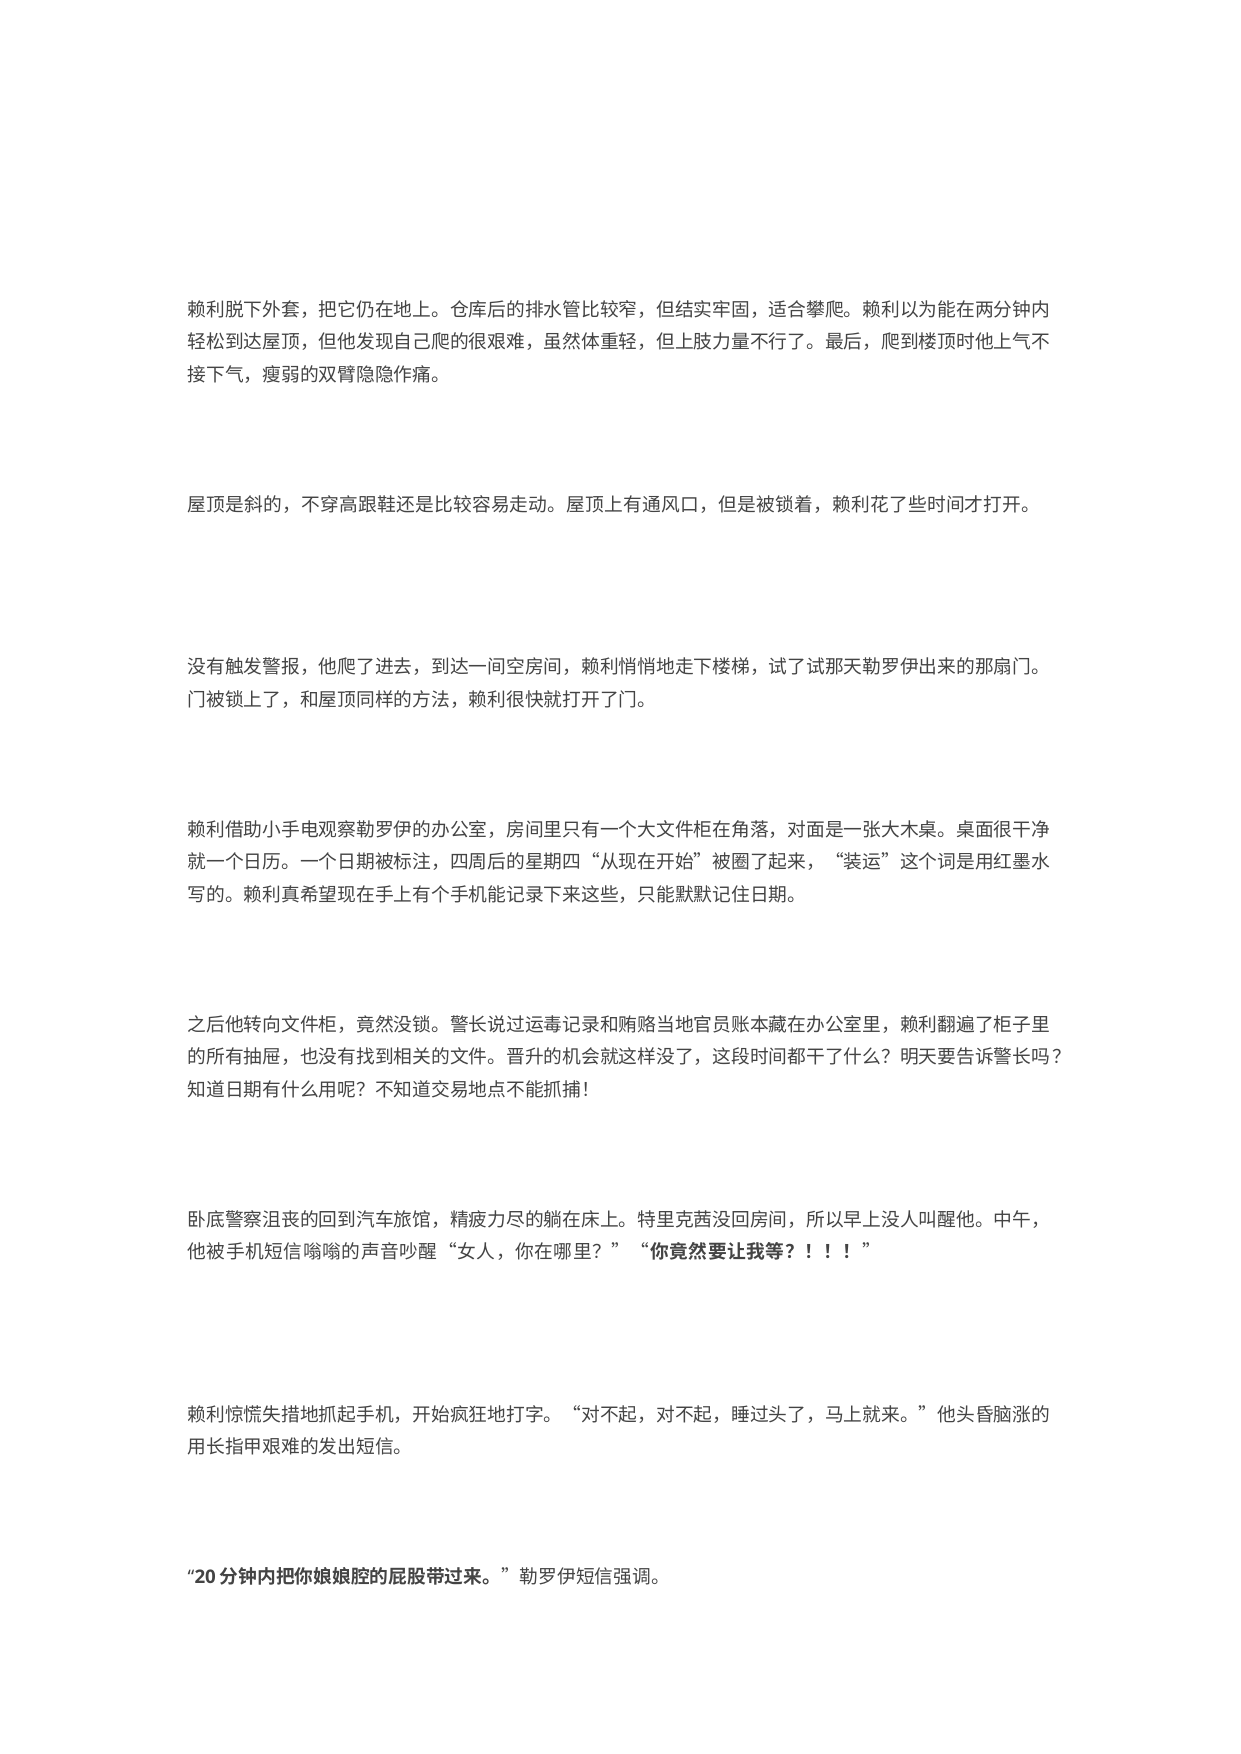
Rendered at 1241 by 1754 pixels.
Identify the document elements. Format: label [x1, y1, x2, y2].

text [187, 162, 1053, 1592]
